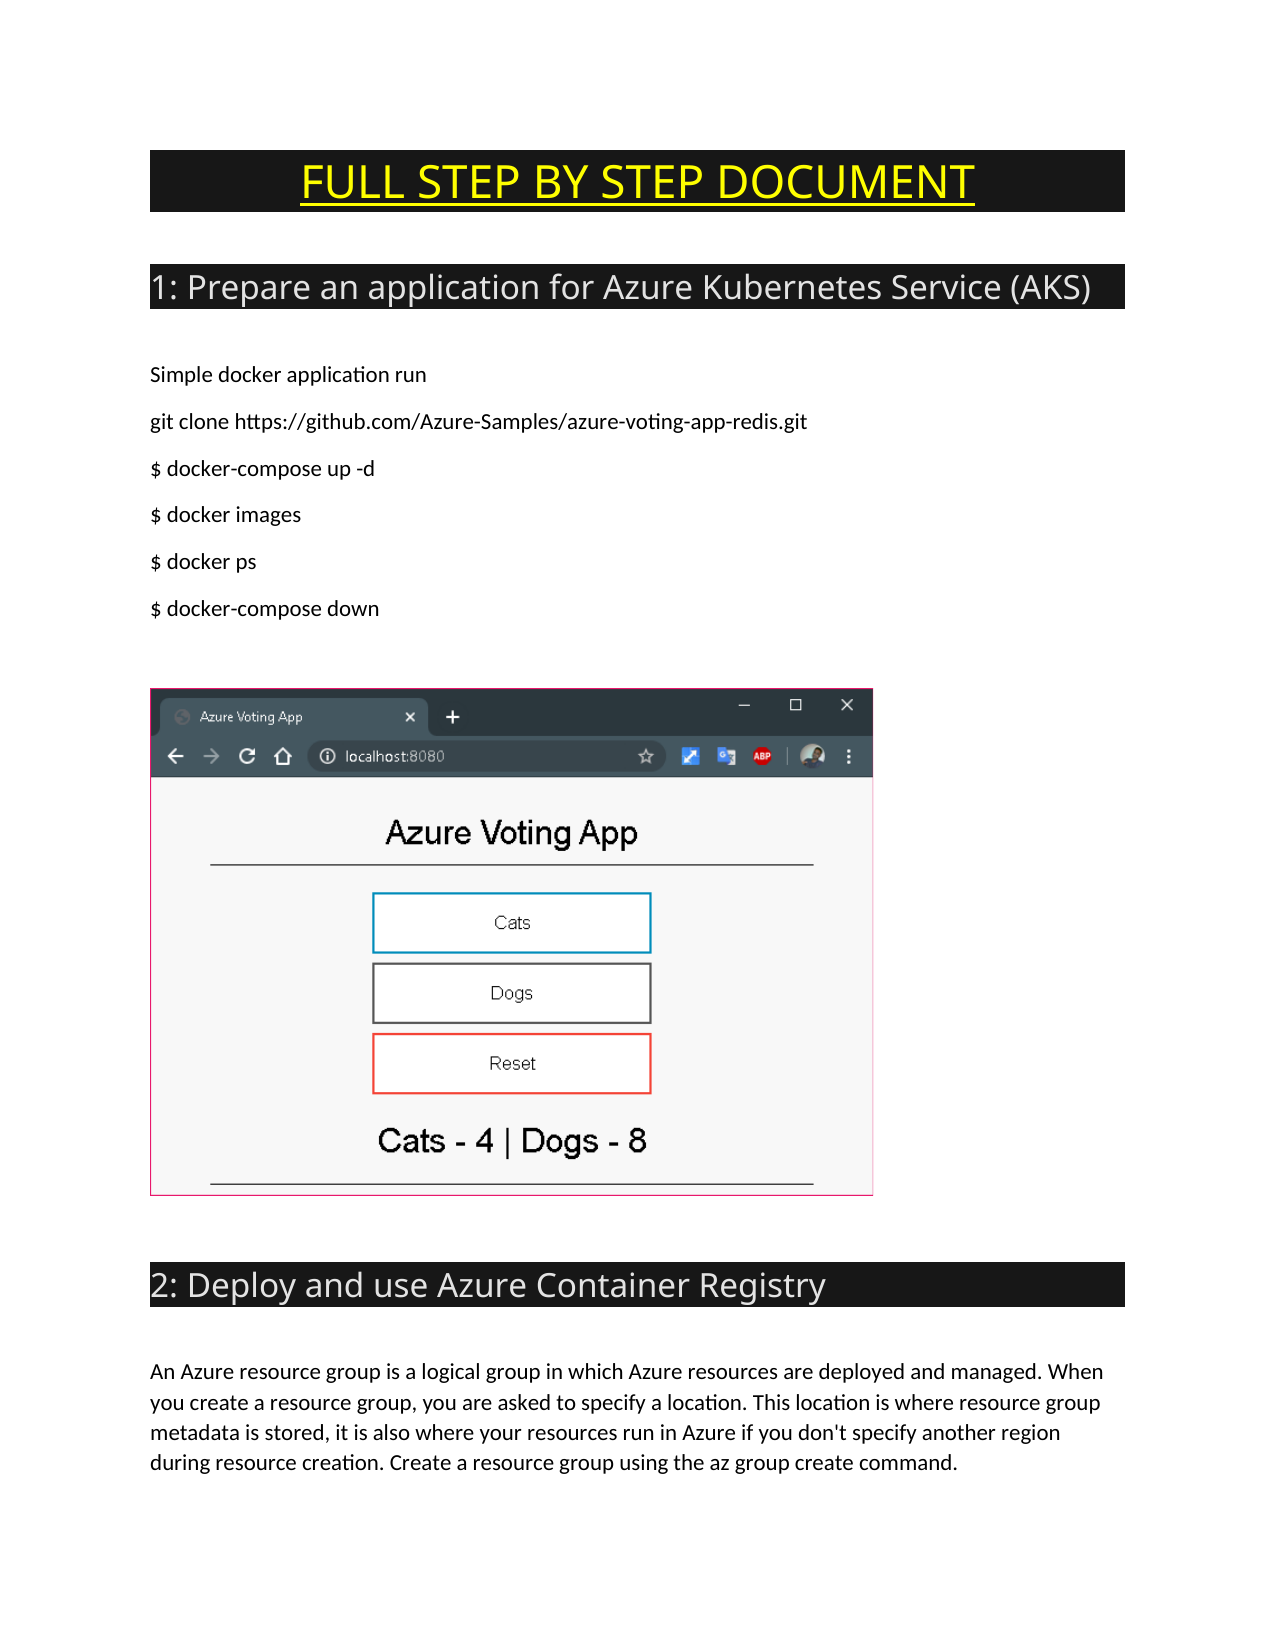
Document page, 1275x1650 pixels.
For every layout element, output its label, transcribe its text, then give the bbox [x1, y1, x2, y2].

text git clone https://github.com/Azure-Samples/azure-voting-app-redis.git [150, 407, 1125, 435]
text $ docker-compose up -d [150, 454, 1125, 482]
subtitle 1: Prepare an application for Azure Kubernetes Service (AKS) [150, 264, 1125, 309]
subtitle FULL STEP BY STEP DOCUMENT [150, 150, 1125, 212]
text An Azure resource group is a logical group in which Azure resources are deployed and managed. When you create a resource group, you are asked to specify a location. This location is where resource group metadata is stored, it is also where your resources run in Azure if you don't specify another region during resource creation. Create a resource group using the az group create command. [150, 1357, 1125, 1476]
text $ docker ps [150, 547, 1125, 576]
text $ docker-compose down [150, 594, 1125, 622]
picture [150, 688, 874, 1196]
text Simple docker application run [150, 360, 1125, 388]
subtitle 2: Deploy and use Azure Container Registry [150, 1262, 1125, 1307]
text $ docker images [150, 501, 1125, 529]
